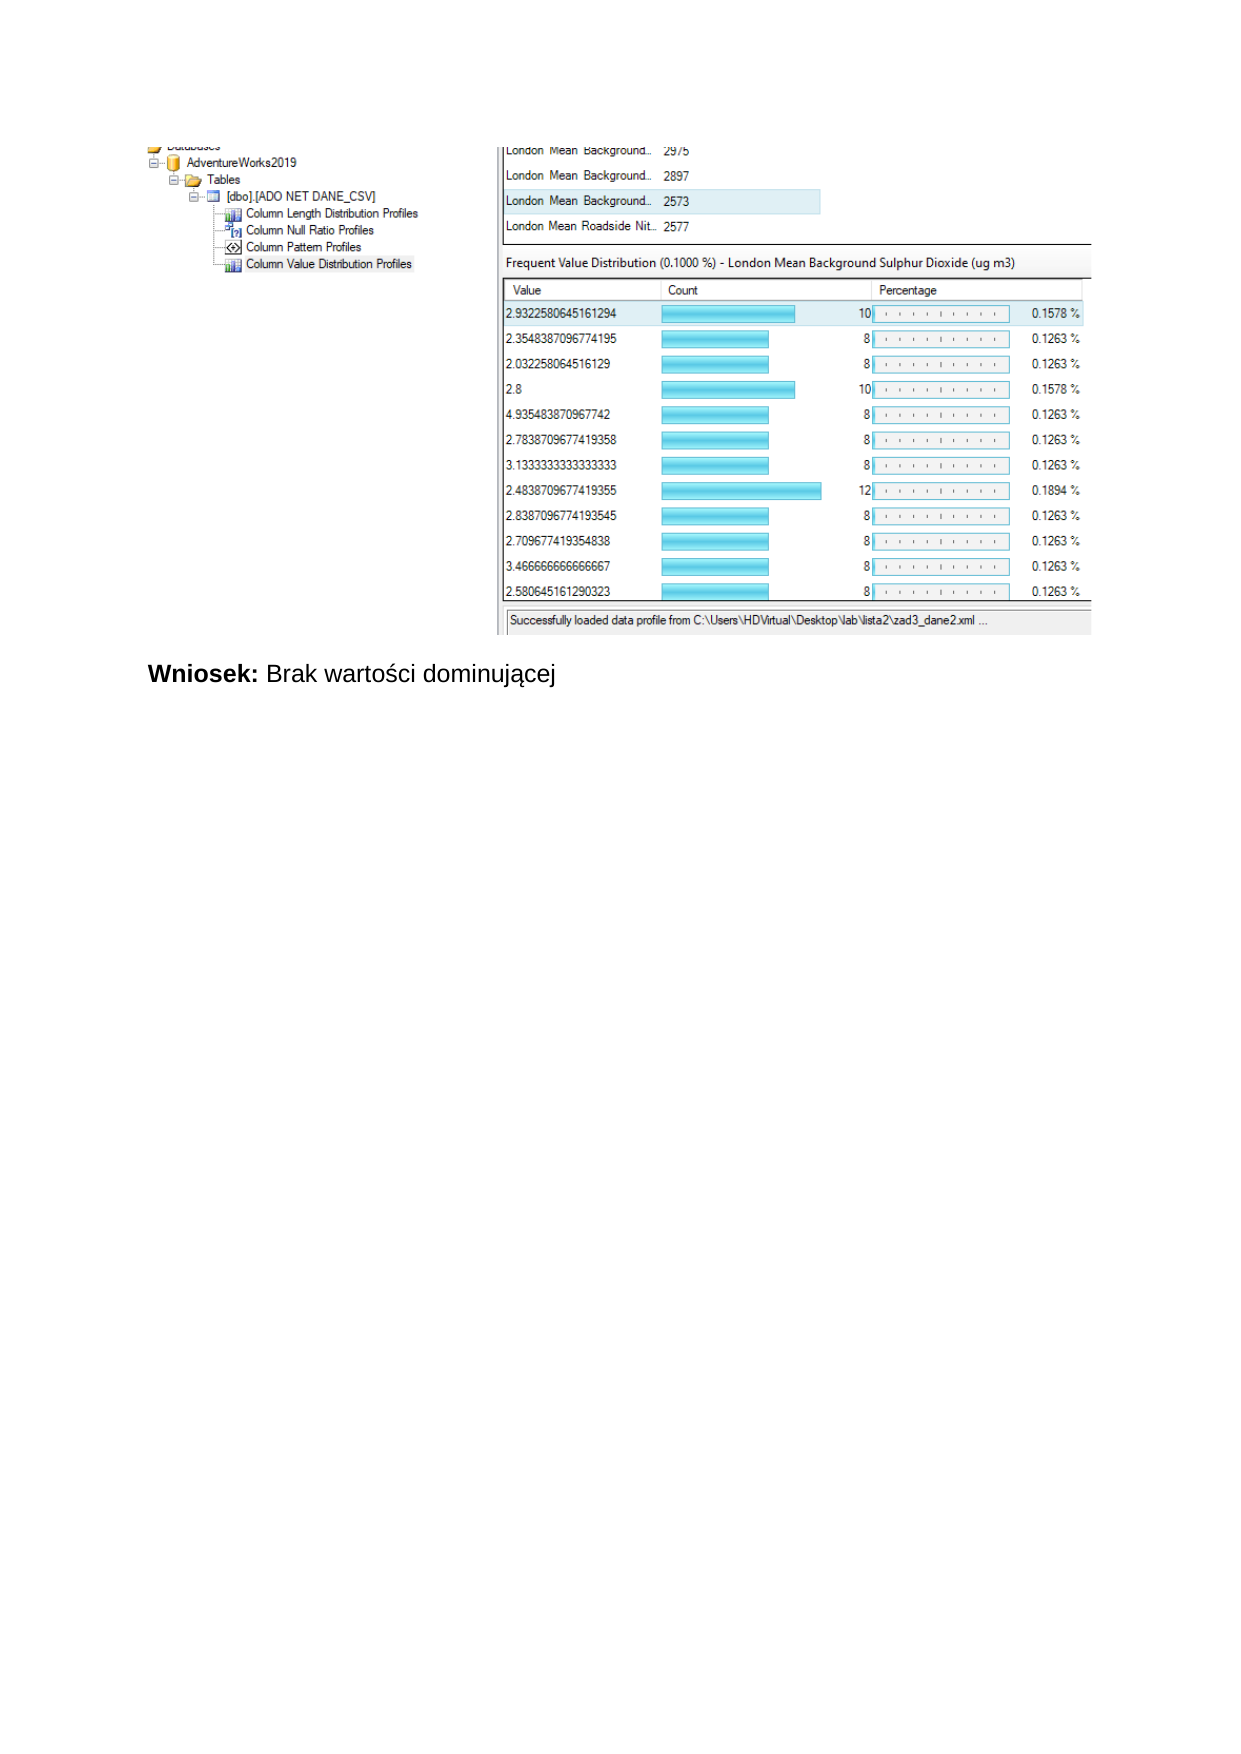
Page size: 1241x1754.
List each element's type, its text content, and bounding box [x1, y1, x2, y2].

text Wniosek: Brak wartości dominującej [148, 659, 1093, 688]
picture [147, 147, 1092, 635]
